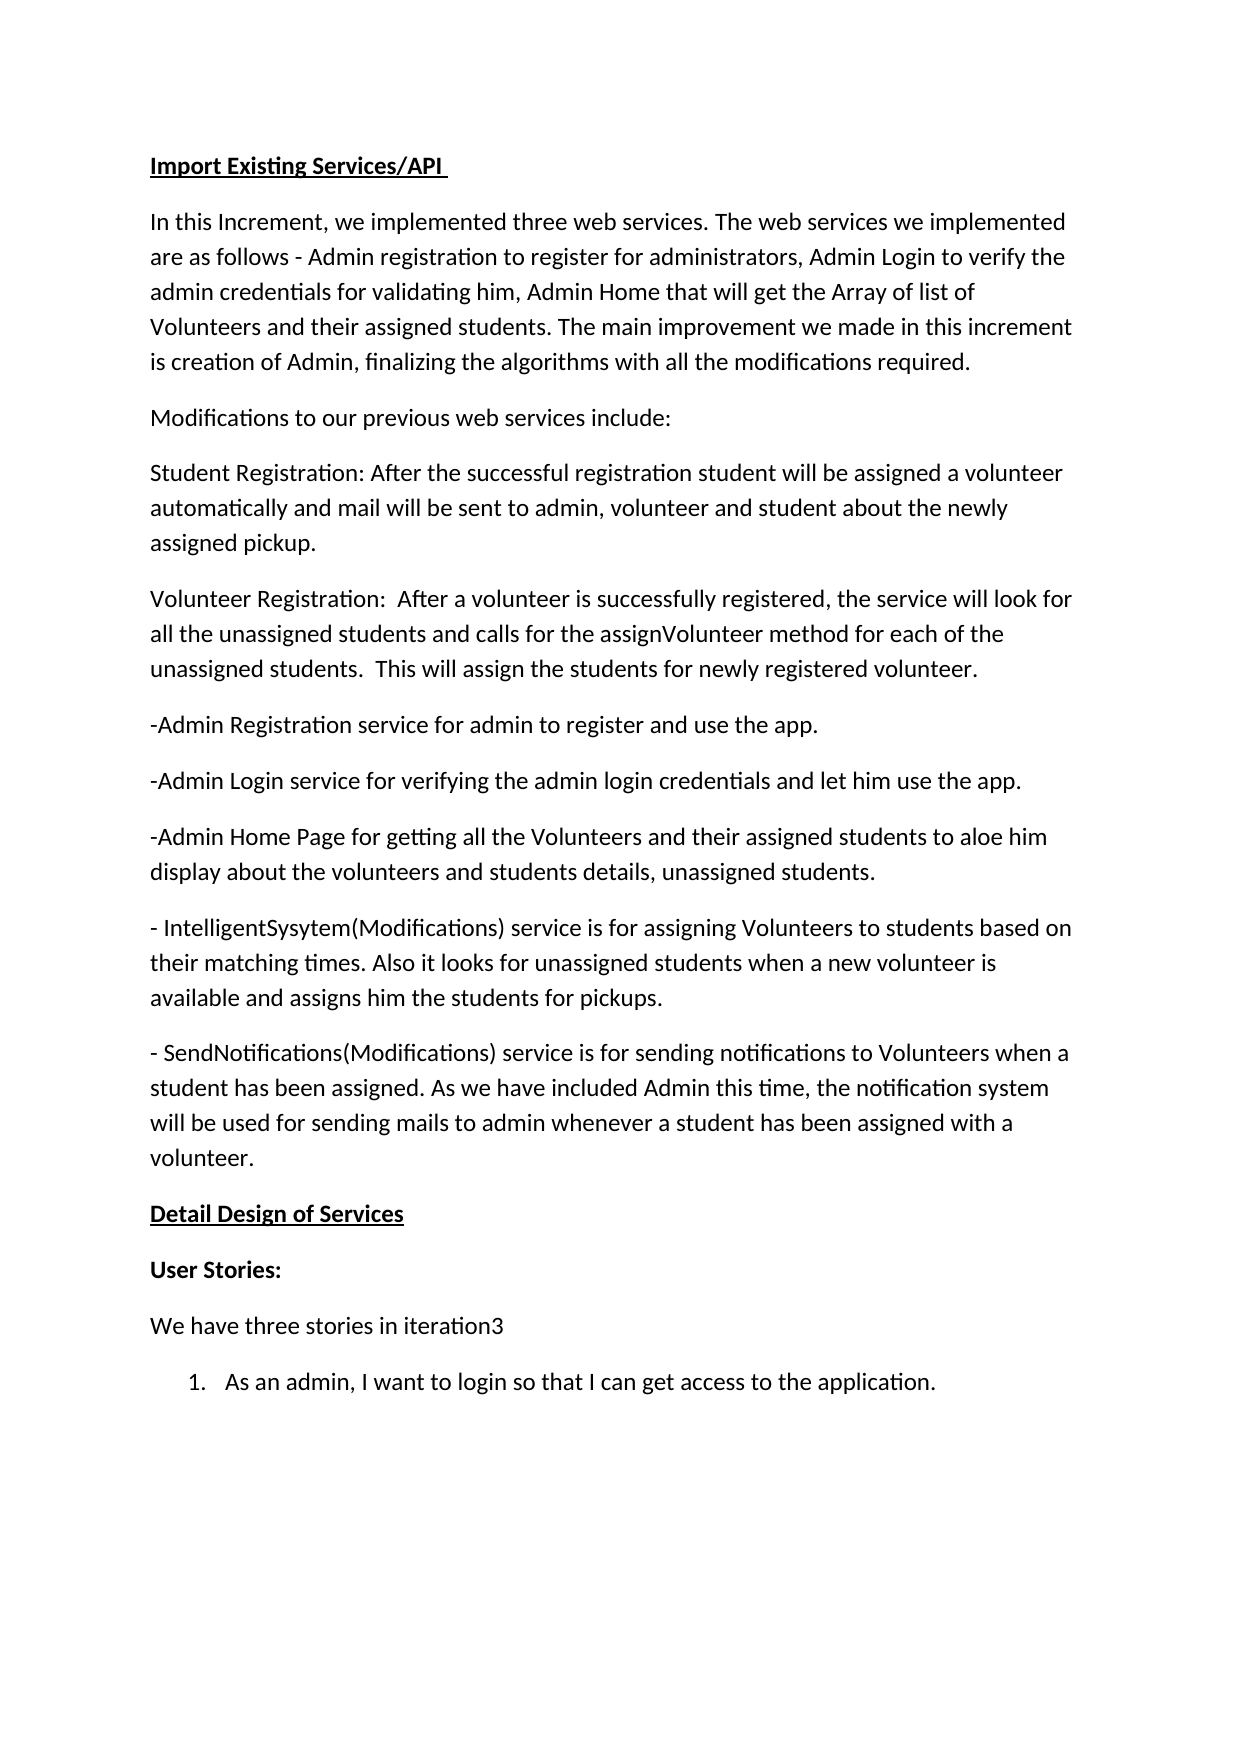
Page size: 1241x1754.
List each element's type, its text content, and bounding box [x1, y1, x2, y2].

text - SendNotifications(Modifications) service is for sending notifications to Volunteers when a student has been assigned. As we have included Admin this time, the notification system will be used for sending mails to admin whenever a student has been assigned with a volunteer. [150, 1037, 1090, 1173]
text -Admin Login service for verifying the admin login credentials and let him use the app. [150, 765, 1090, 796]
text Volunteer Registration: After a volunteer is successfully registered, the service will look for all the unassigned students and calls for the assignVolunteer method for each of the unassigned students. This will assign the students for newly registered volunteer. [150, 583, 1090, 684]
text We have three stories in iteration3 [150, 1310, 1090, 1341]
text - IntelligentSysytem(Modifications) service is for assigning Volunteers to students based on their matching times. Also it looks for unassigned students when a new volunteer is available and assigns him the students for pickups. [150, 912, 1090, 1012]
text Import Existing Services/API [150, 150, 1090, 181]
text User Stories: [150, 1254, 1090, 1285]
text Modifications to our previous web services include: [150, 402, 1090, 432]
text Detail Design of Services [150, 1198, 1090, 1229]
text -Admin Registration service for admin to register and use the app. [150, 709, 1090, 740]
text In this Increment, we implemented three web services. The web services we implemented are as follows - Admin registration to register for administrators, Admin Login to verify the admin credentials for validating him, Admin Home that will get the Array of list of Volunteers and their assigned students. The main improvement we made in this increment is creation of Admin, finalizing the algorithms with all the modifications required. [150, 206, 1090, 376]
text -Admin Home Page for getting all the Volunteers and their assigned students to aloe him display about the volunteers and students details, unassigned students. [150, 821, 1090, 886]
list As an admin, I want to login so that I can get access to the application. [187, 1366, 1090, 1396]
text Student Registration: After the successful registration student will be assigned a volunteer automatically and mail will be sent to admin, volunteer and student about the newly assigned pickup. [150, 457, 1090, 558]
